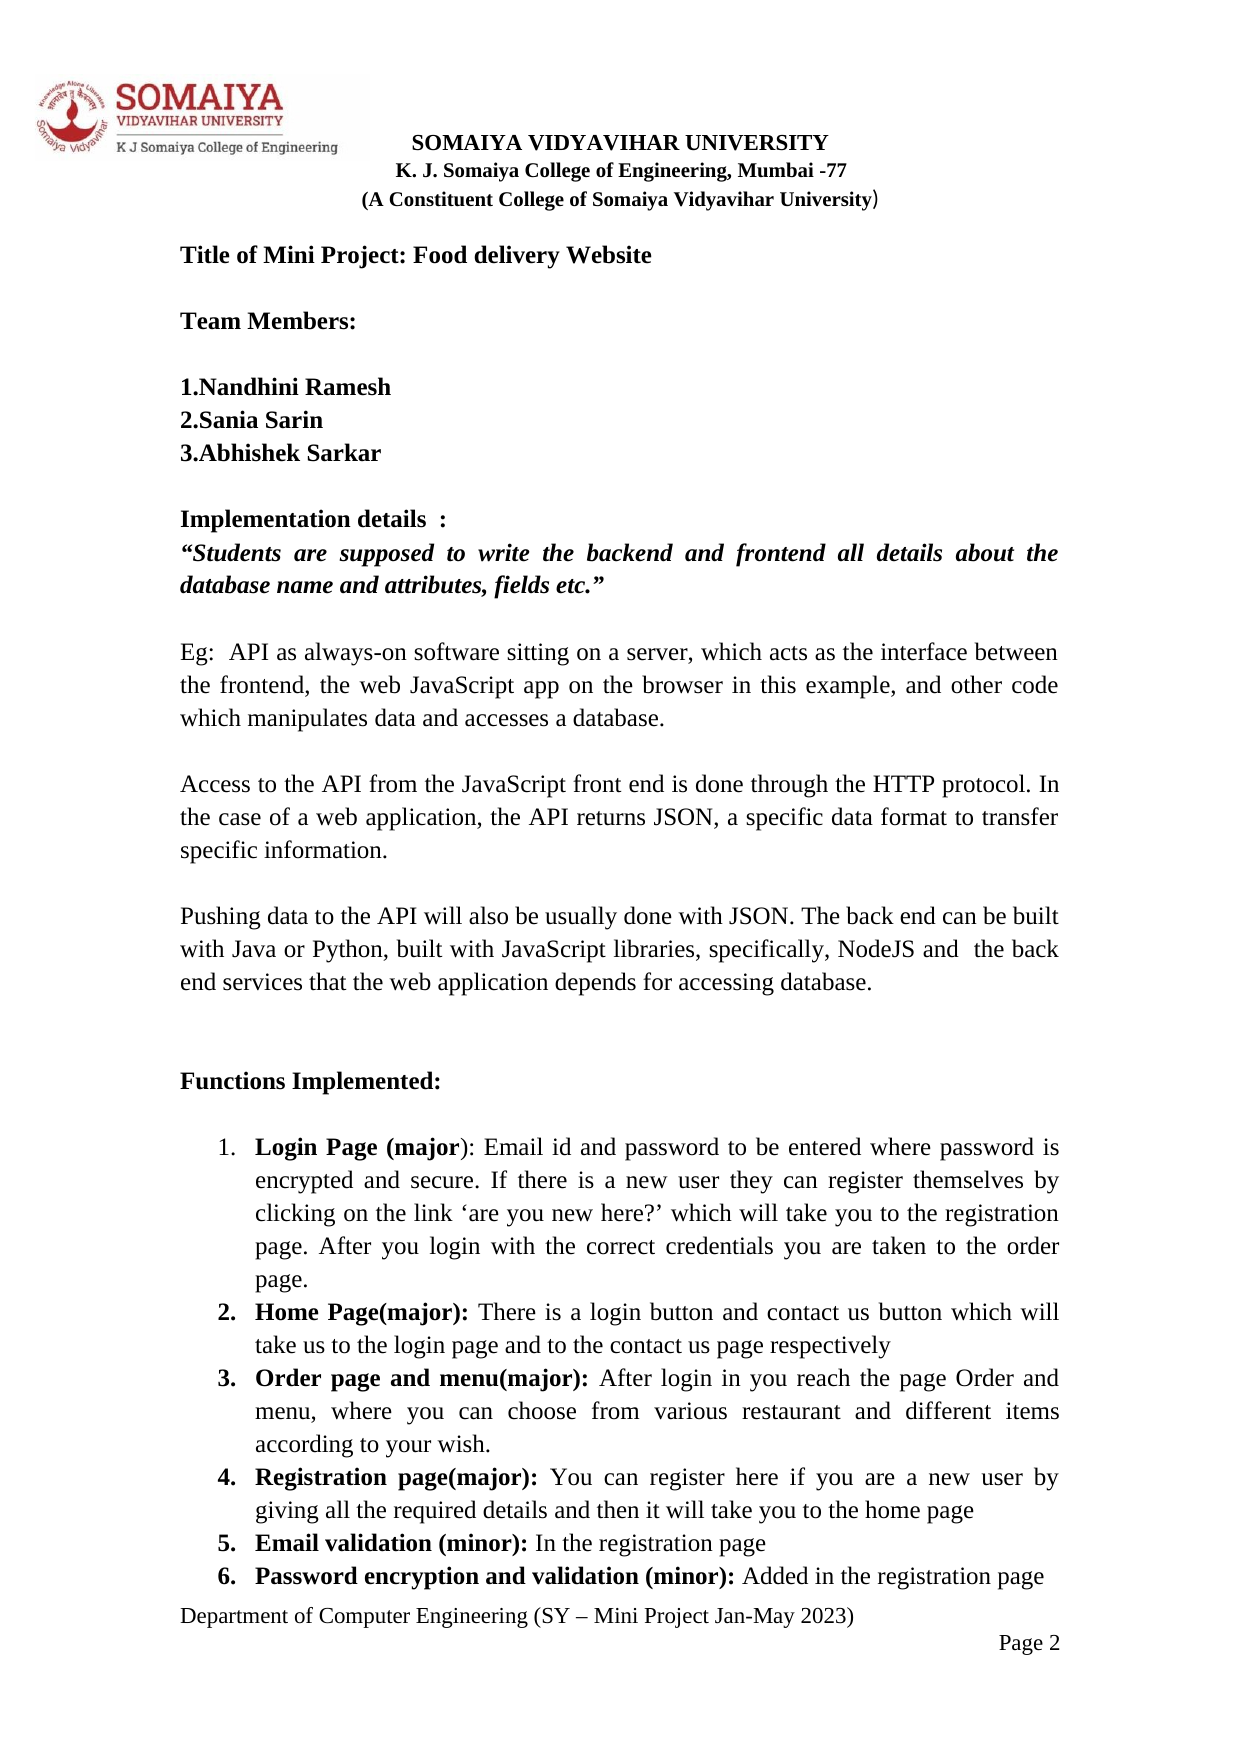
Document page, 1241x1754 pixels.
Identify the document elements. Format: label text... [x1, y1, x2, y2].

text 1.Nandhini Ramesh [180, 372, 1060, 401]
text 3.Abhishek Sarkar [180, 438, 1060, 467]
text Access to the API from the JavaScript front end is done through the HTTP protocol. In the case of a web application, the API returns JSON, a specific data format to transfer specific information. [180, 769, 1060, 863]
list Email validation (minor): In the registration page [217, 1528, 1060, 1557]
text Eg: API as always-on software sitting on a server, which acts as the interface between the frontend, the web JavaScript app on the browser in this example, and other code which manipulates data and accesses a database. [180, 637, 1060, 731]
list Password encryption and validation (minor): Added in the registration page [217, 1561, 1060, 1590]
list Registration page(major): You can register here if you are a new user by giving all the required details and then it will take you to the home page [217, 1462, 1060, 1524]
list Order page and menu(major): After login in you reach the page Order and menu, where you can choose from various restaurant and different items according to your wish. [217, 1363, 1060, 1458]
picture [34, 74, 371, 161]
list Login Page (major): Email id and password to be entered where password is encrypted and secure. If there is a new user they can register themselves by clicking on the link ‘are you new here?’ which will take you to the registration page. After you login with the correct credentials you are taken to the order page. [217, 1132, 1060, 1293]
picture [593, 57, 703, 150]
picture [697, 136, 703, 150]
text “Students are supposed to write the backend and frontend all details about the database name and attributes, fields etc.” [180, 538, 1060, 599]
text Pushing data to the API will also be usually done with JSON. The back end can be built with Java or Python, built with JavaScript libraries, specifically, NodeJS and the back end services that the web application depends for accessing database. [180, 901, 1060, 996]
text Team Members: [180, 306, 1060, 335]
text Implementation details : [180, 504, 1060, 533]
picture [649, 145, 657, 150]
text Title of Mini Project: Food delivery Website [180, 240, 1060, 269]
list Home Page(major): There is a login button and contact us button which will take us to the login page and to the contact us page respectively [217, 1297, 1060, 1359]
picture [634, 143, 640, 150]
text 2.Sania Sarin [180, 406, 1060, 434]
text Functions Implemented: [180, 1066, 1060, 1095]
